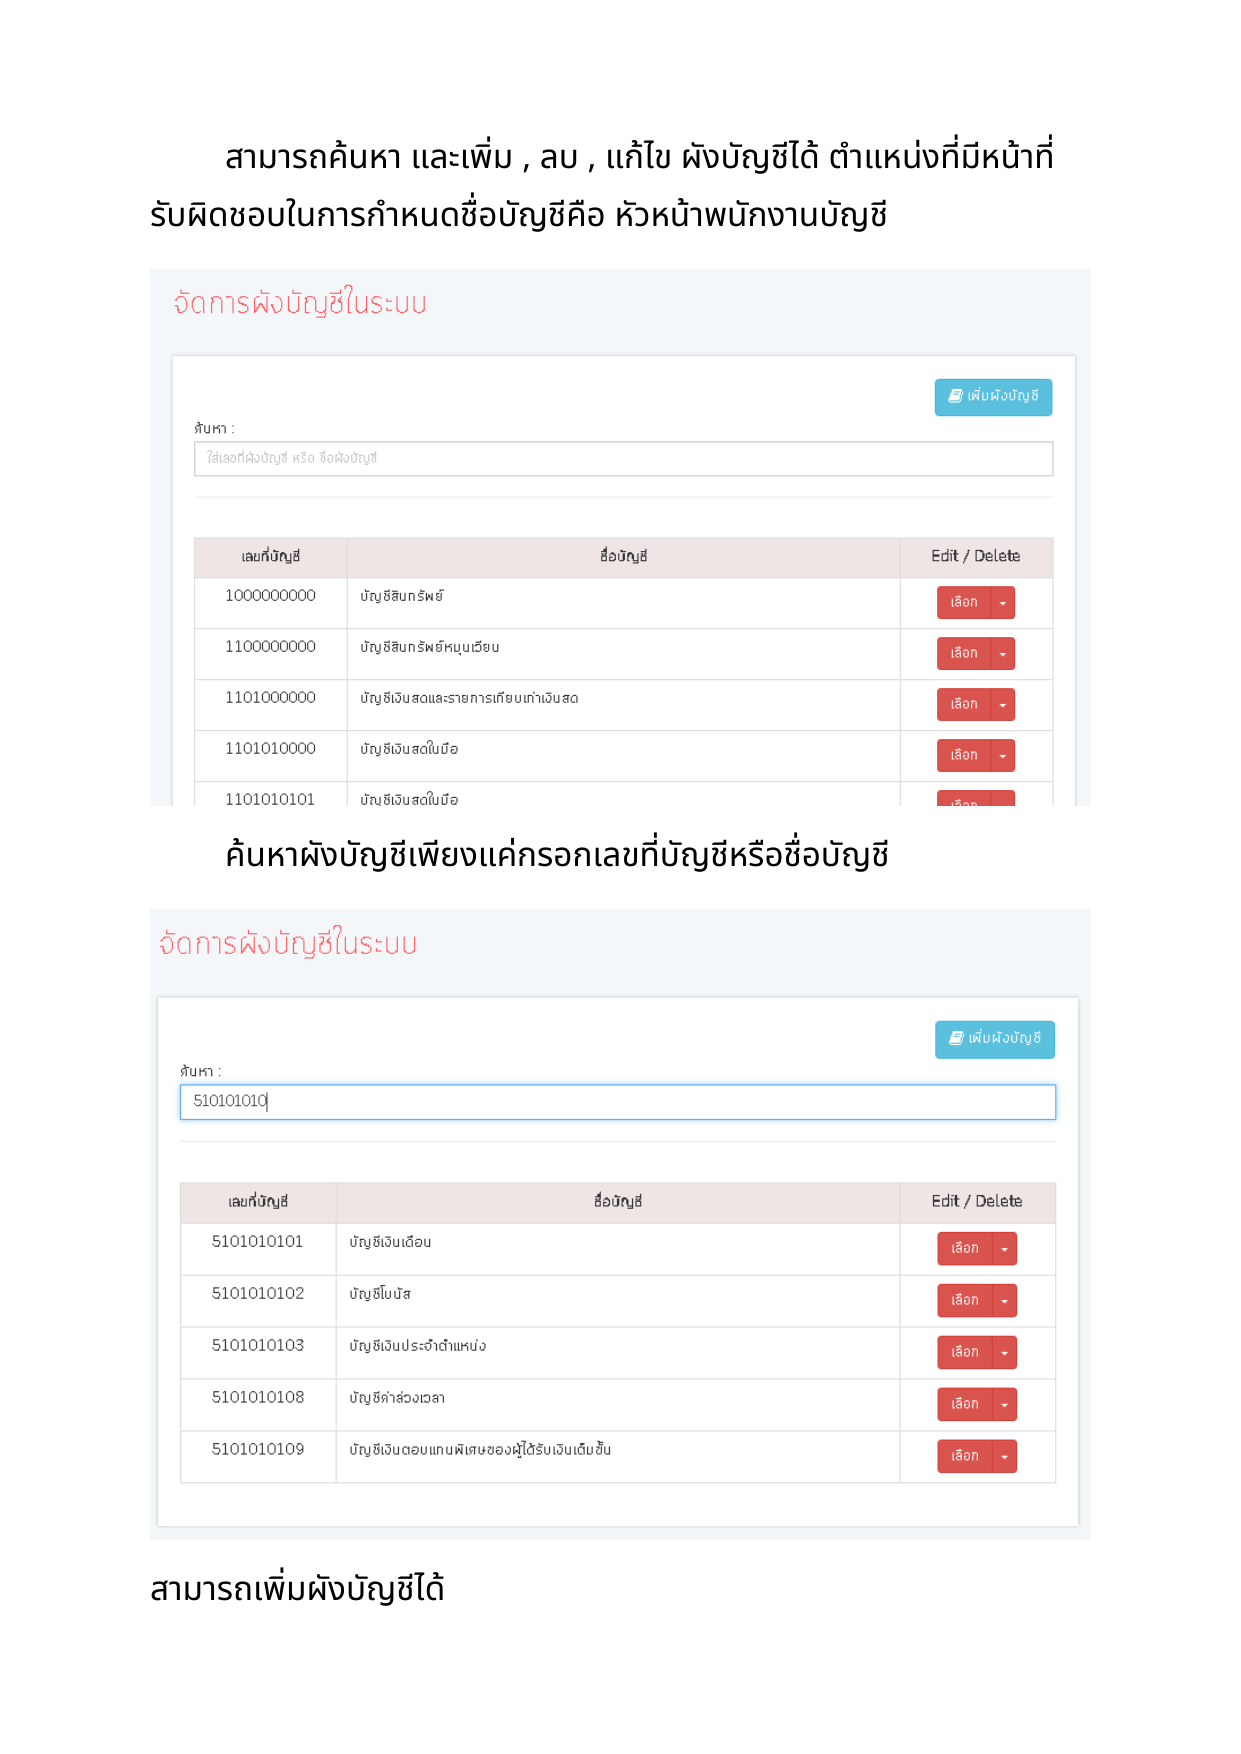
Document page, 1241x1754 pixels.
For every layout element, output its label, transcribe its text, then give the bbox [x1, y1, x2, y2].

text สามารถค้นหา และเพิ่ม , ลบ , แก้ไข ผังบัญชีได้ ตำแหน่งที่มีหน้าที่รับผิดชอบในการกำหนดชื่อบัญชีคือ หัวหน้าพนักงานบัญชี [150, 133, 1090, 241]
picture [150, 909, 1091, 1540]
text ค้นหาผังบัญชีเพียงแค่กรอกเลขที่บัญชีหรือชื่อบัญชี [150, 831, 1090, 881]
picture [150, 269, 1091, 806]
text สามารถเพิ่มผังบัญชีได้ [150, 1564, 1090, 1615]
